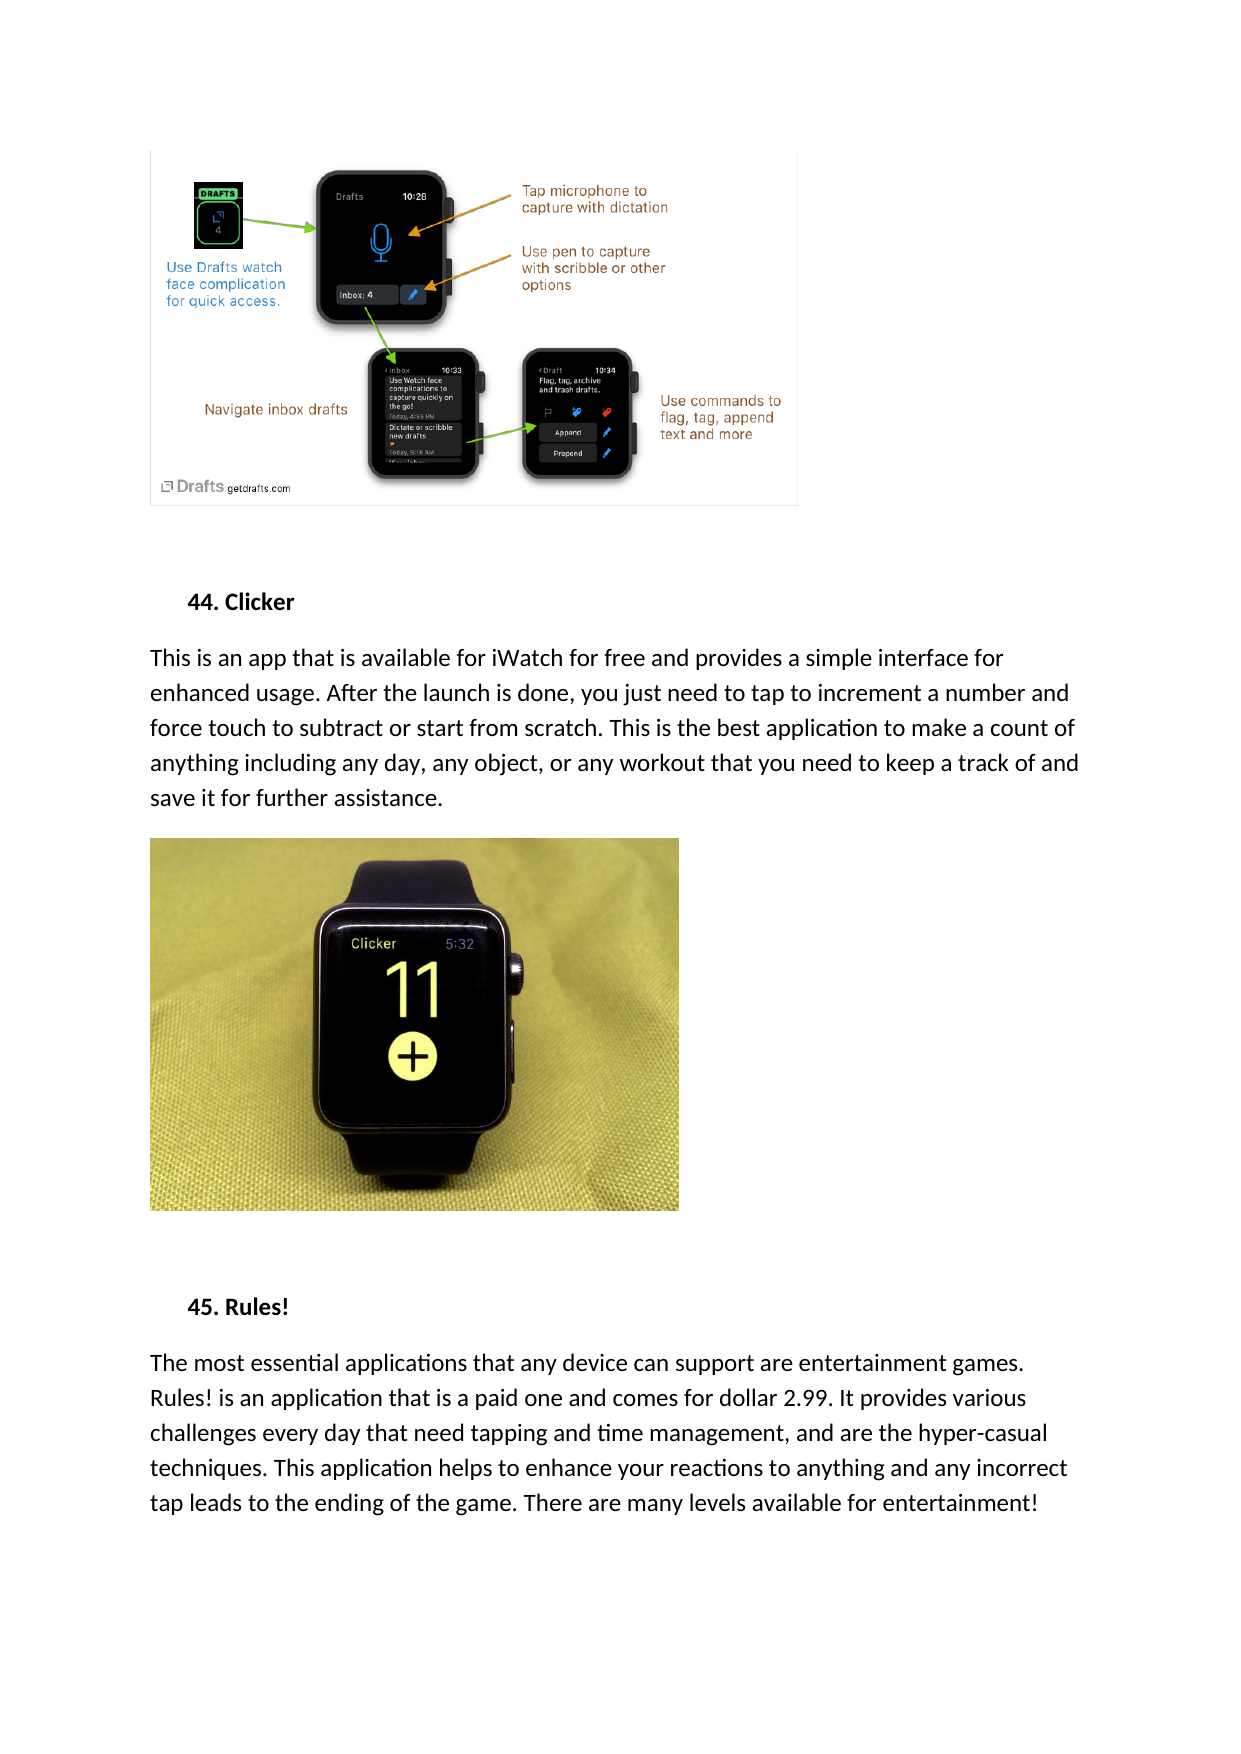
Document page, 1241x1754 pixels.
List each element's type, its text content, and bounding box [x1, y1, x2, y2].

text This is an app that is available for iWatch for free and provides a simple interface for enhanced usage. After the launch is done, you just need to tap to increment a number and force touch to subtract or start from scratch. This is the best application to make a count of anything including any day, any object, or any workout that you need to keep a track of and save it for further assistance. [150, 642, 1090, 813]
text The most essential applications that any device can support are entertainment games. Rules! is an application that is a paid one and comes for dollar 2.99. It provides various challenges every day that need tapping and time management, and are the hyper-casual techniques. This application helps to enhance your reactions to anything and any incorrect tap leads to the ending of the game. There are many levels available for entertainment! [150, 1347, 1090, 1517]
picture [150, 838, 679, 1211]
list Clicker [187, 586, 1090, 617]
list Rules! [187, 1291, 1090, 1322]
picture [150, 150, 798, 506]
